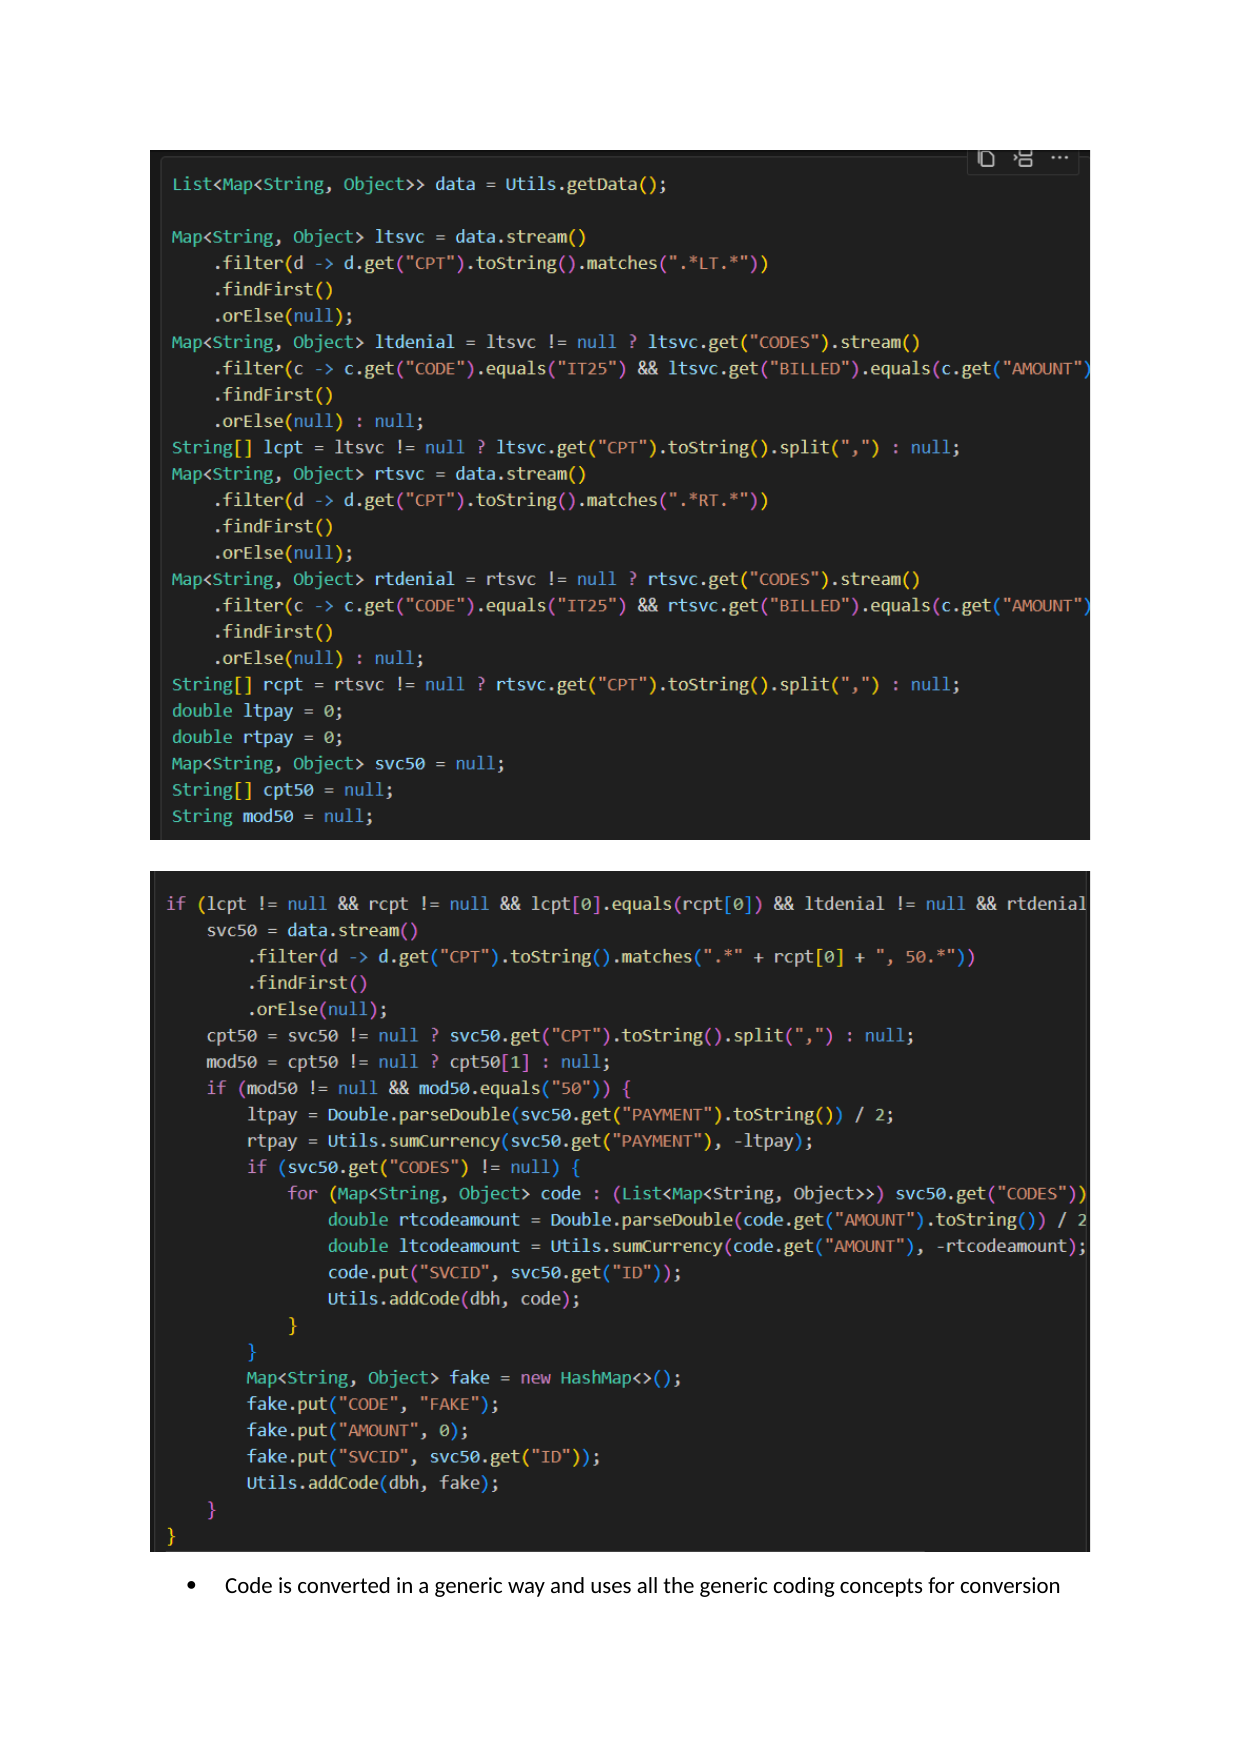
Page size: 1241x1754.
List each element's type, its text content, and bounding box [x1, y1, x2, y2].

picture [150, 871, 1091, 1552]
picture [150, 150, 1091, 840]
list Code is converted in a generic way and uses all the generic coding concepts for conversion [187, 1571, 1090, 1599]
